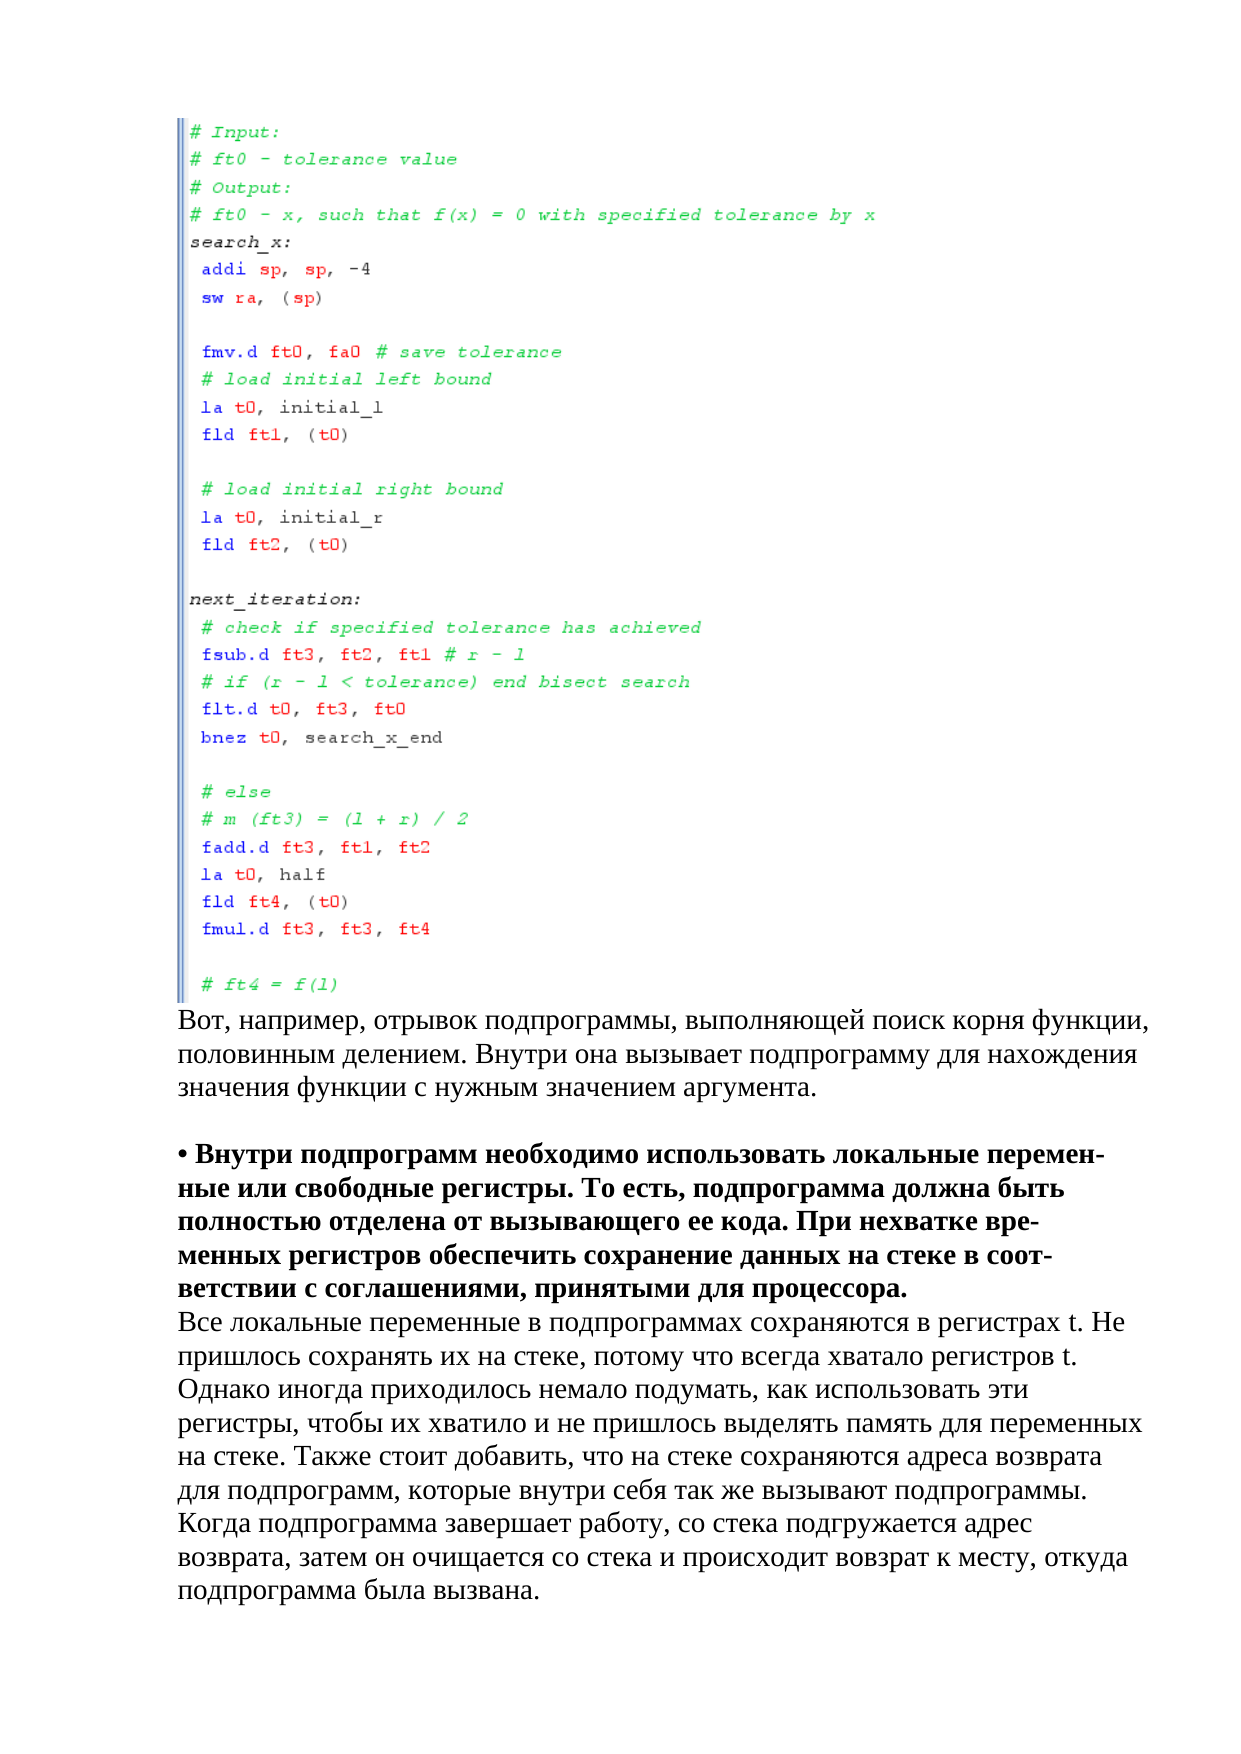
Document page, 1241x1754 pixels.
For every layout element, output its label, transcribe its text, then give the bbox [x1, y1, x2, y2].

text менных регистров обеспечить сохранение данных на стеке в соот- [177, 1237, 1152, 1271]
text ветствии с соглашениями, принятыми для процессора. [177, 1271, 1152, 1304]
text полностью отделена от вызывающего ее кода. При нехватке вре- [177, 1203, 1152, 1237]
text Все локальные переменные в подпрограммах сохраняются в регистрах t. Не пришлось сохранять их на стеке, потому что всегда хватало регистров t. Однако иногда приходилось немало подумать, как использовать эти регистры, чтобы их хватило и не пришлось выделять память для переменных на стеке. Также стоит добавить, что на стеке сохраняются адреса возврата для подпрограмм, которые внутри себя так же вызывают подпрограммы. Когда подпрограмма завершает работу, со стека подгружается адрес возврата, затем он очищается со стека и происходит вовзрат к месту, откуда подпрограмма была вызвана. [177, 1304, 1152, 1606]
picture [177, 118, 1152, 1003]
text ные или свободные регистры. То есть, подпрограмма должна быть [177, 1170, 1152, 1203]
text Вот, например, отрывок подпрограммы, выполняющей поиск корня функции, половинным делением. Внутри она вызывает подпрограмму для нахождения значения функции с нужным значением аргумента. [177, 1003, 1152, 1103]
text • Внутри подпрограмм необходимо использовать локальные перемен- [177, 1136, 1152, 1170]
